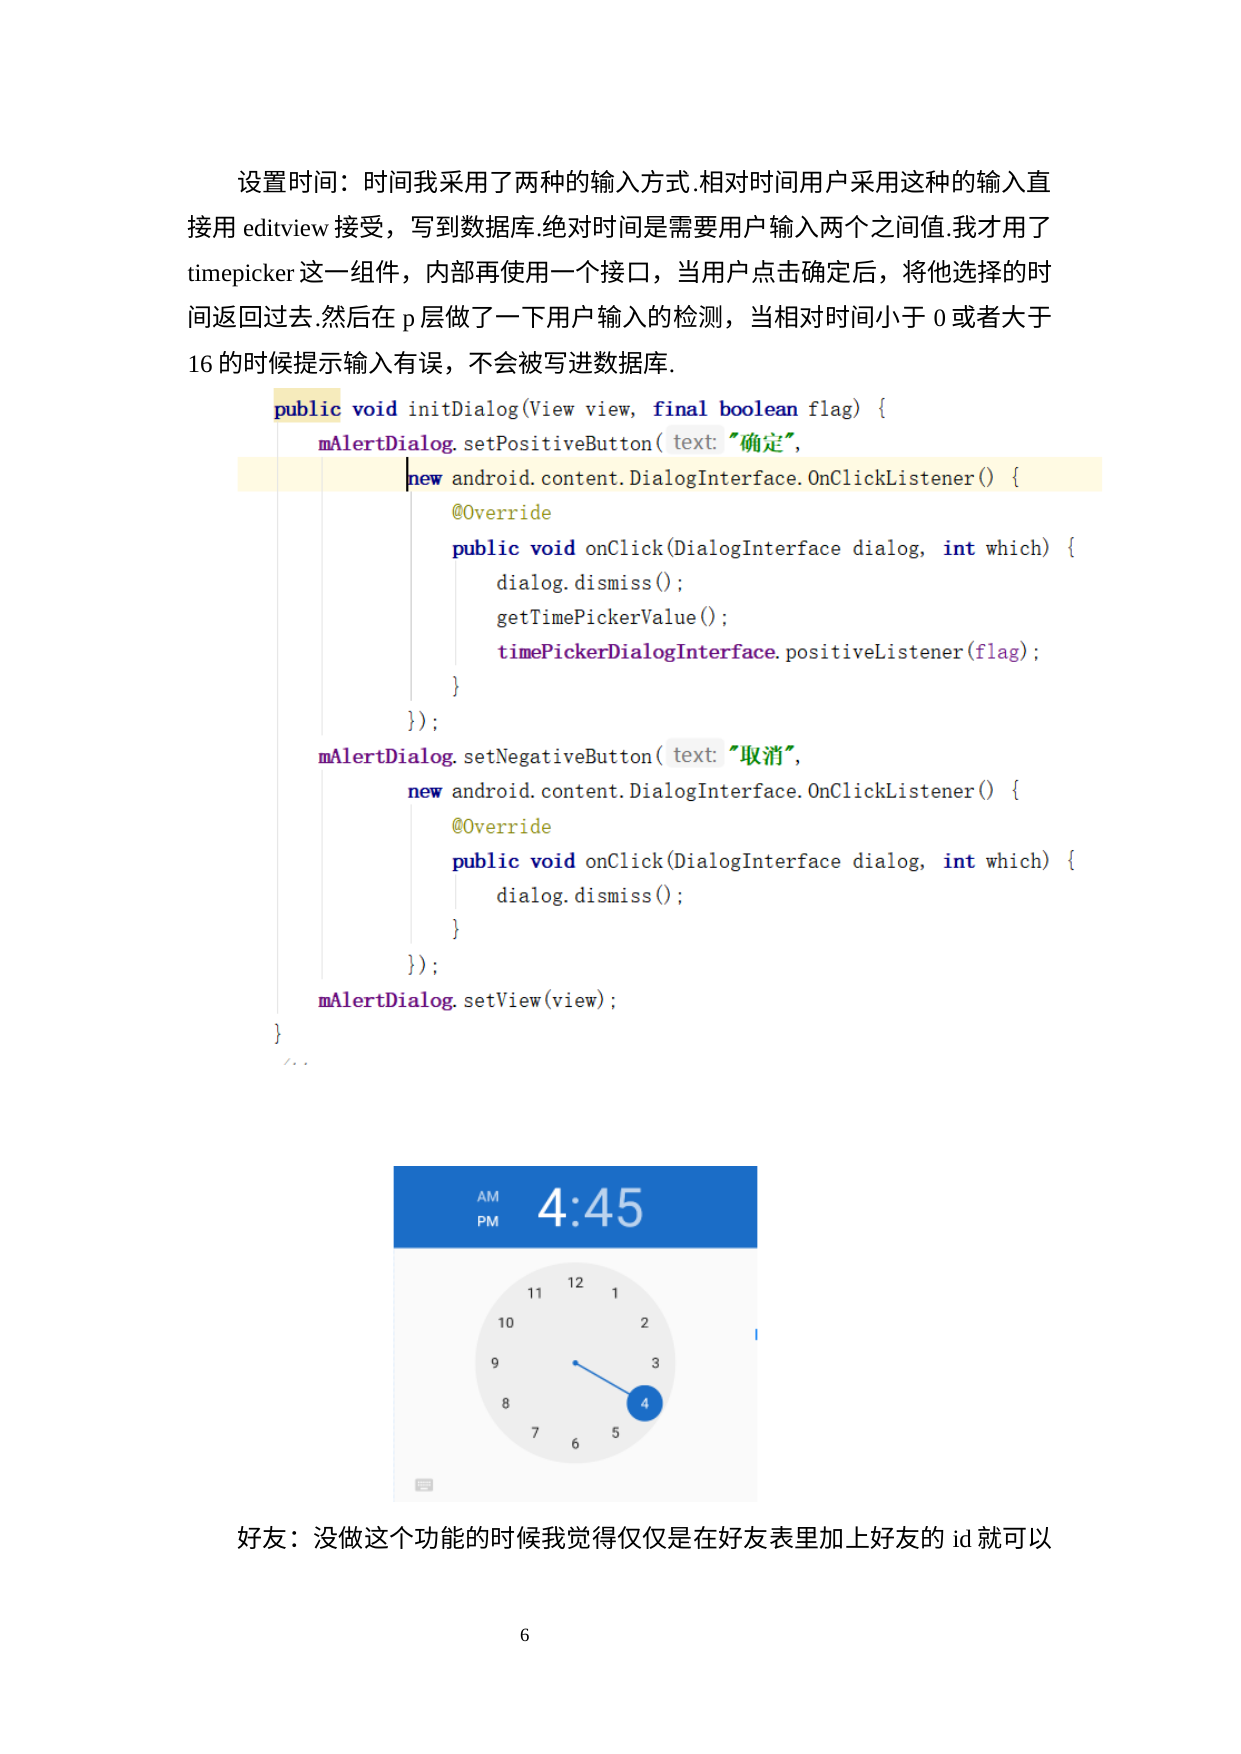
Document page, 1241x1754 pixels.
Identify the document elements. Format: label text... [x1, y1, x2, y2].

picture [393, 1166, 758, 1502]
picture [237, 388, 1103, 1065]
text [187, 1518, 1053, 1554]
text 设置时间：时间我采用了两种的输入方式.相对时间用户采用这种的输入直接用editview接受，写到数据库.绝对时间是需要用户输入两个之间值.我才用了timepicker这一组件，内部再使用一个接口，当用户点击确定后，将他选择的时间返回过去.然后在p层做了一下用户输入的检测，当相对时间小于0或者大于16 的时候提示输入有误，不会被写进数据库. [187, 162, 1053, 379]
